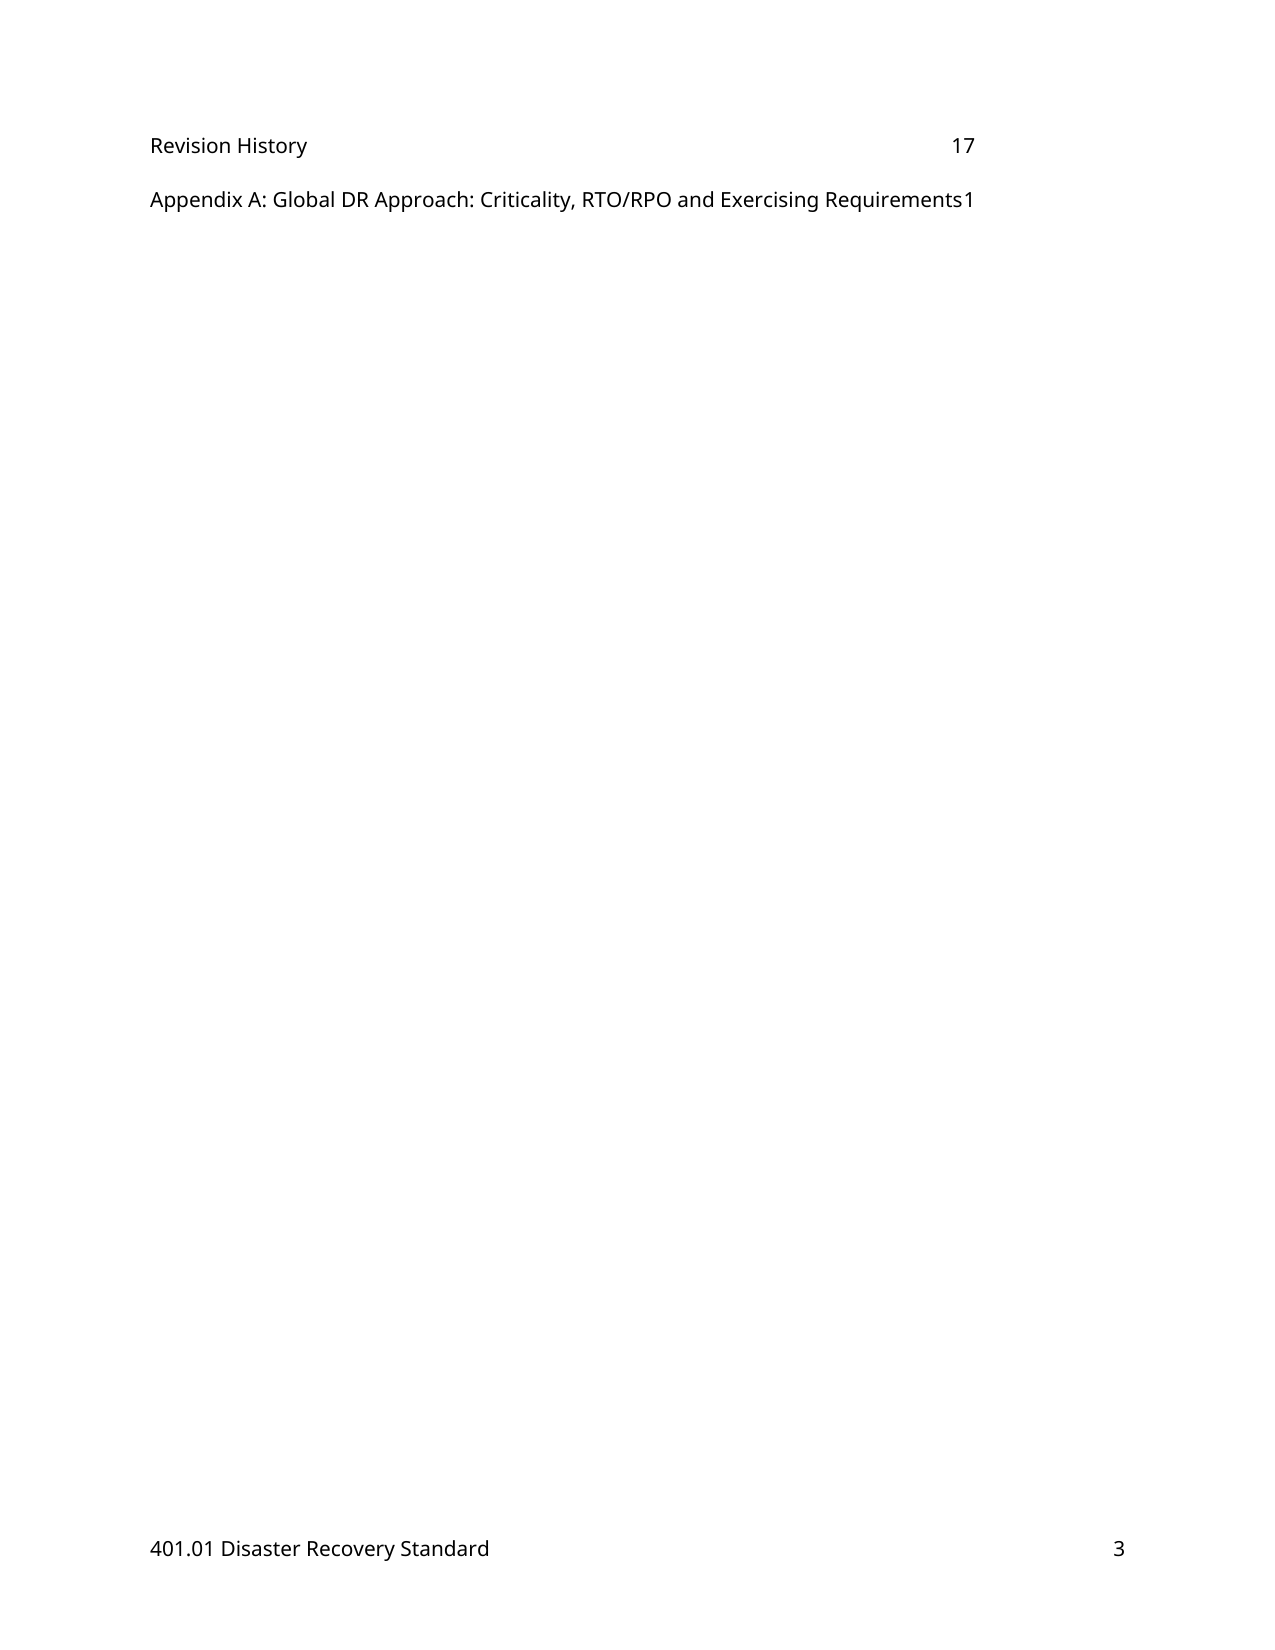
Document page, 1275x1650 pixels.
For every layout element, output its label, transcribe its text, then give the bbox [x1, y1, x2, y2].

text Revision History 17 [150, 131, 1125, 160]
text Appendix A: Global DR Approach: Criticality, RTO/RPO and Exercising Requirements 1 [150, 185, 1125, 213]
